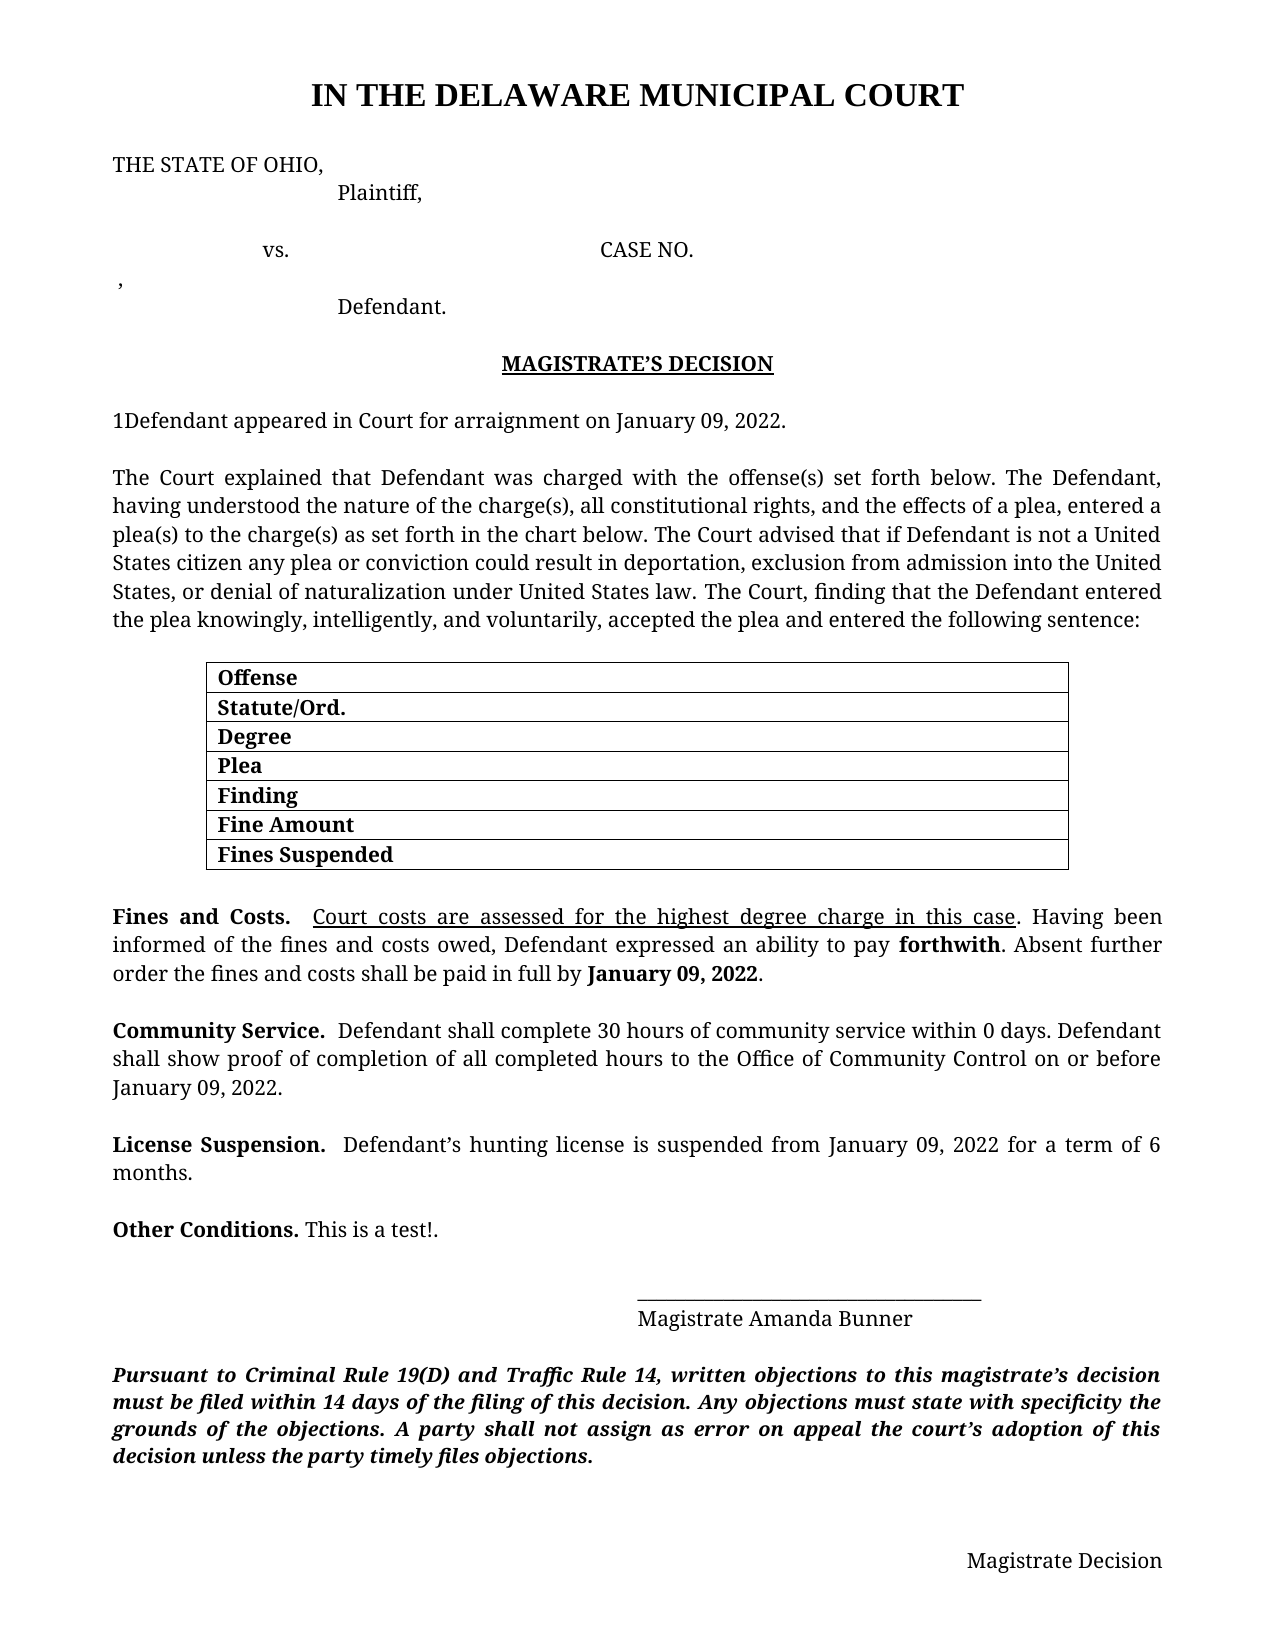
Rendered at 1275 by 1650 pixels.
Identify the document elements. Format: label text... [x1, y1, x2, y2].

table_header Offense [207, 663, 1068, 692]
text Pursuant to Criminal Rule 19(D) and Traffic Rule 14, written objections to this magistrate’s decision must be filed within 14 days of the filing of this decision. Any objections must state with specificity the grounds of the objections. A party shall not assign as error on appeal the court’s adoption of this decision unless the party timely files objections. [112, 1361, 1162, 1469]
text vs. CASE NO. [262, 235, 1162, 264]
table_cell Plea [207, 752, 1068, 780]
text MAGISTRATE’S DECISION [112, 349, 1162, 377]
text Community Service. Defendant shall complete 30 hours of community service within 0 days. Defendant shall show proof of completion of all completed hours to the Office of Community Control on or before January 09, 2022. [112, 1016, 1162, 1101]
text Defendant appeared in Court for arraignment on January 09, 2022. [112, 406, 1162, 435]
text Defendant. [337, 292, 1162, 321]
text THE STATE OF OHIO, [112, 150, 1162, 178]
text The Court explained that Defendant was charged with the offense(s) set forth below. The Defendant, having understood the nature of the charge(s), all constitutional rights, and the effects of a plea, entered a plea(s) to the charge(s) as set forth in the chart below. The Court advised that if Defendant is not a United States citizen any plea or conviction could result in deportation, exclusion from admission into the United States, or denial of naturalization under United States law. R.C. 2943.031 The Court, finding that the Defendant entered the plea knowingly, intelligently, and voluntarily, accepted the plea and entered the following sentence: [112, 463, 1162, 634]
text , [112, 264, 1162, 292]
text Other Conditions. This is a test!. [112, 1215, 1162, 1243]
table_cell Fine Amount [207, 811, 1068, 839]
text License Suspension. Defendant’s hunting license is suspended from January 09, 2022 for a term of 6 months. [112, 1130, 1162, 1187]
table_cell Degree [207, 722, 1068, 751]
table_cell Statute/Ord. [207, 693, 1068, 721]
text Fines and Costs. Court costs are assessed for the highest degree charge in this case. Having been informed of the fines and costs owed, Defendant expressed an ability to pay forthwith. Absent further order the fines and costs shall be paid in full by January 09, 2022. [112, 902, 1162, 987]
table_cell Fines Suspended [207, 840, 1068, 868]
text Magistrate Amanda Bunner [112, 1304, 1162, 1333]
text Plaintiff, [337, 178, 1162, 207]
table_cell Finding [207, 781, 1068, 809]
text ____________________________________ [112, 1276, 1162, 1304]
